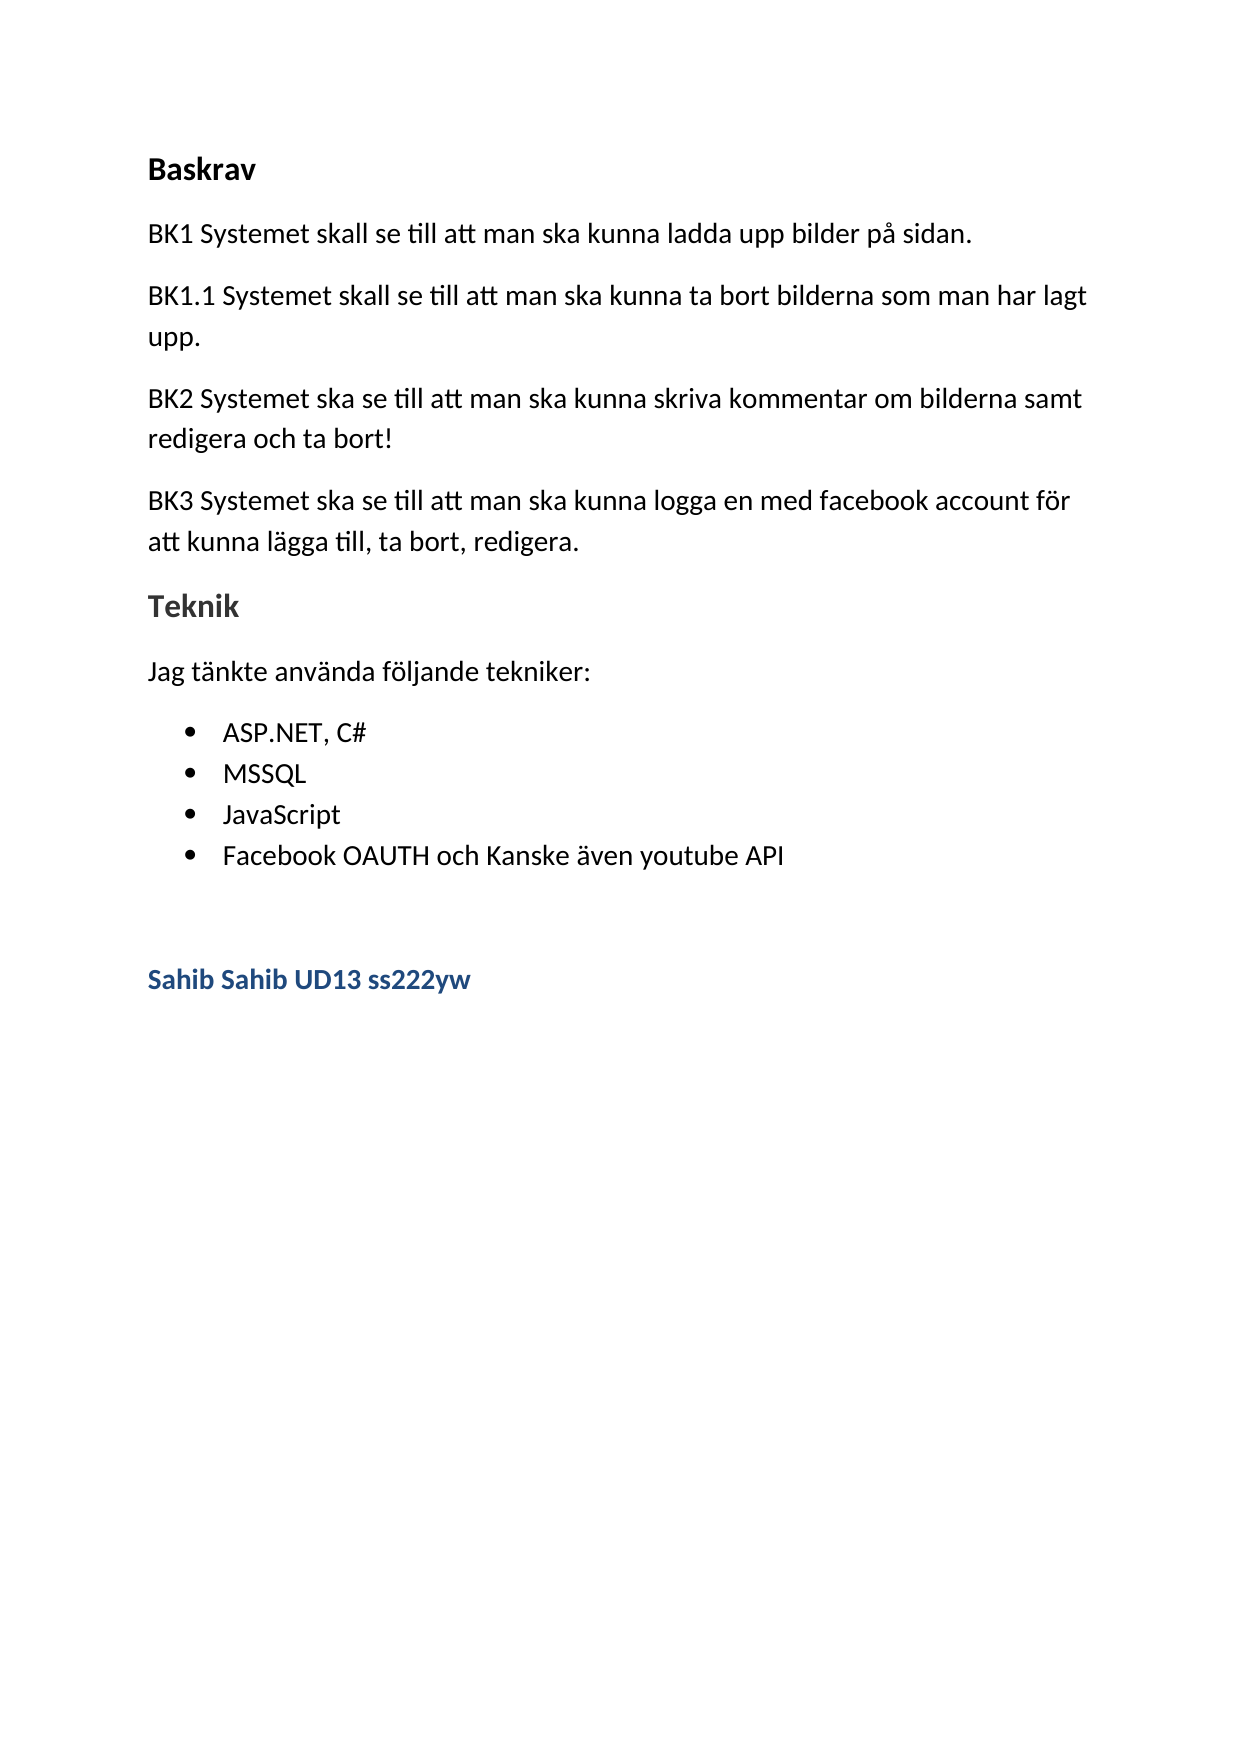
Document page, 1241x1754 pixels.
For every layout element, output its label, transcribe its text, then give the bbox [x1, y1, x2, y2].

text BK3 Systemet ska se till att man ska kunna logga en med facebook account för att kunna lägga till, ta bort, redigera. [148, 482, 1093, 559]
list MSSQL [185, 755, 1093, 791]
list Facebook OAUTH och Kanske även youtube API [185, 837, 1093, 873]
text Sahib Sahib UD13 ss222yw [148, 961, 1093, 996]
list JavaScript [185, 796, 1093, 832]
text Baskrav [148, 148, 1093, 188]
text Teknik [148, 585, 1093, 626]
text Jag tänkte använda följande tekniker: [148, 653, 1093, 688]
text BK2 Systemet ska se till att man ska kunna skriva kommentar om bilderna samt redigera och ta bort! [148, 380, 1093, 456]
list ASP.NET, C# [185, 714, 1093, 750]
text BK1.1 Systemet skall se till att man ska kunna ta bort bilderna som man har lagt upp. [148, 277, 1093, 353]
text BK1 Systemet skall se till att man ska kunna ladda upp bilder på sidan. [148, 215, 1093, 251]
